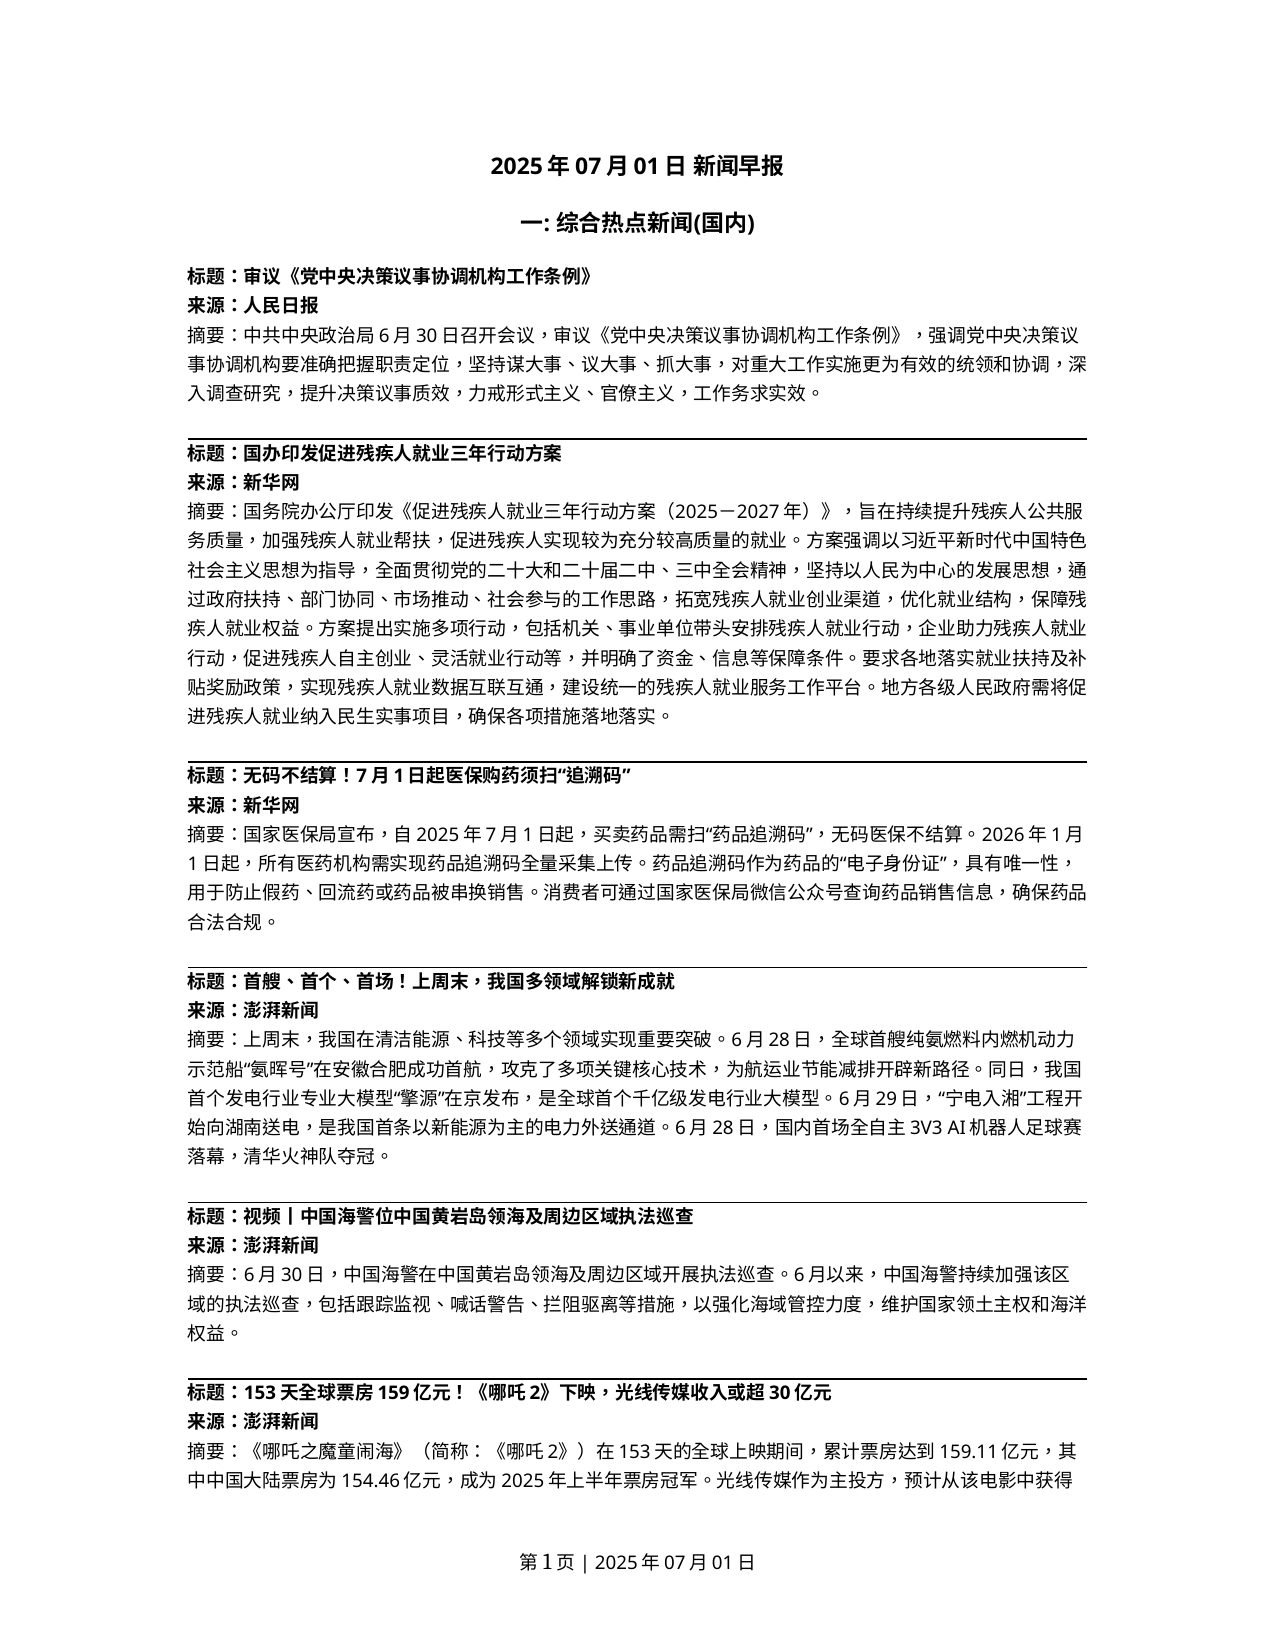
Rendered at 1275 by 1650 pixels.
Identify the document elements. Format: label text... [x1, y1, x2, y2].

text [187, 1438, 1087, 1493]
text 来源：人民日报 [187, 293, 1087, 318]
text 标题：无码不结算！7月1日起医保购药须扫“追溯码” [187, 763, 1087, 788]
text 摘要：6月30日，中国海警在中国黄岩岛领海及周边区域开展执法巡查。6月以来，中国海警持续加强该区域的执法巡查，包括跟踪监视、喊话警告、拦阻驱离等措施，以强化海域管控力度，维护国家领土主权和海洋权益。 [187, 1262, 1087, 1346]
text 摘要：国家医保局宣布，自2025年7月1日起，买卖药品需扫“药品追溯码”，无码医保不结算。2026年1月1日起，所有医药机构需实现药品追溯码全量采集上传。药品追溯码作为药品的“电子身份证”，具有唯一性，用于防止假药、回流药或药品被串换销售。消费者可通过国家医保局微信公众号查询药品销售信息，确保药品合法合规。 [187, 821, 1087, 934]
text 来源：澎湃新闻 [187, 997, 1087, 1023]
text 标题：审议《党中央决策议事协调机构工作条例》 [187, 263, 1087, 289]
text 一: 综合热点新闻(国内) [187, 207, 1087, 238]
text 来源：澎湃新闻 [187, 1409, 1087, 1434]
text 摘要：国务院办公厅印发《促进残疾人就业三年行动方案（2025－2027年）》，旨在持续提升残疾人公共服务质量，加强残疾人就业帮扶，促进残疾人实现较为充分较高质量的就业。方案强调以习近平新时代中国特色社会主义思想为指导，全面贯彻党的二十大和二十届二中、三中全会精神，坚持以人民为中心的发展思想，通过政府扶持、部门协同、市场推动、社会参与的工作思路，拓宽残疾人就业创业渠道，优化就业结构，保障残疾人就业权益。方案提出实施多项行动，包括机关、事业单位带头安排残疾人就业行动，企业助力残疾人就业行动，促进残疾人自主创业、灵活就业行动等，并明确了资金、信息等保障条件。要求各地落实就业扶持及补贴奖励政策，实现残疾人就业数据互联互通，建设统一的残疾人就业服务工作平台。地方各级人民政府需将促进残疾人就业纳入民生实事项目，确保各项措施落地落实。 [187, 498, 1087, 729]
text 摘要：中共中央政治局6月30日召开会议，审议《党中央决策议事协调机构工作条例》，强调党中央决策议事协调机构要准确把握职责定位，坚持谋大事、议大事、抓大事，对重大工作实施更为有效的统领和协调，深入调查研究，提升决策议事质效，力戒形式主义、官僚主义，工作务求实效。 [187, 322, 1087, 406]
text 摘要：上周末，我国在清洁能源、科技等多个领域实现重要突破。6月28日，全球首艘纯氨燃料内燃机动力示范船“氨晖号”在安徽合肥成功首航，攻克了多项关键核心技术，为航运业节能减排开辟新路径。同日，我国首个发电行业专业大模型“擎源”在京发布，是全球首个千亿级发电行业大模型。6月29日，“宁电入湘”工程开始向湖南送电，是我国首条以新能源为主的电力外送通道。6月28日，国内首场全自主3V3 AI机器人足球赛落幕，清华火神队夺冠。 [187, 1027, 1087, 1169]
text 标题：视频丨中国海警位中国黄岩岛领海及周边区域执法巡查 [187, 1203, 1087, 1229]
text 来源：新华网 [187, 792, 1087, 817]
text 标题：国办印发促进残疾人就业三年行动方案 [187, 440, 1087, 465]
text 2025年07月01日 新闻早报 [187, 150, 1087, 181]
text 来源：新华网 [187, 469, 1087, 495]
text 标题：首艘、首个、首场！上周末，我国多领域解锁新成就 [187, 968, 1087, 994]
text 来源：澎湃新闻 [187, 1232, 1087, 1258]
text 标题：153天全球票房159亿元！《哪吒2》下映，光线传媒收入或超30亿元 [187, 1379, 1087, 1405]
